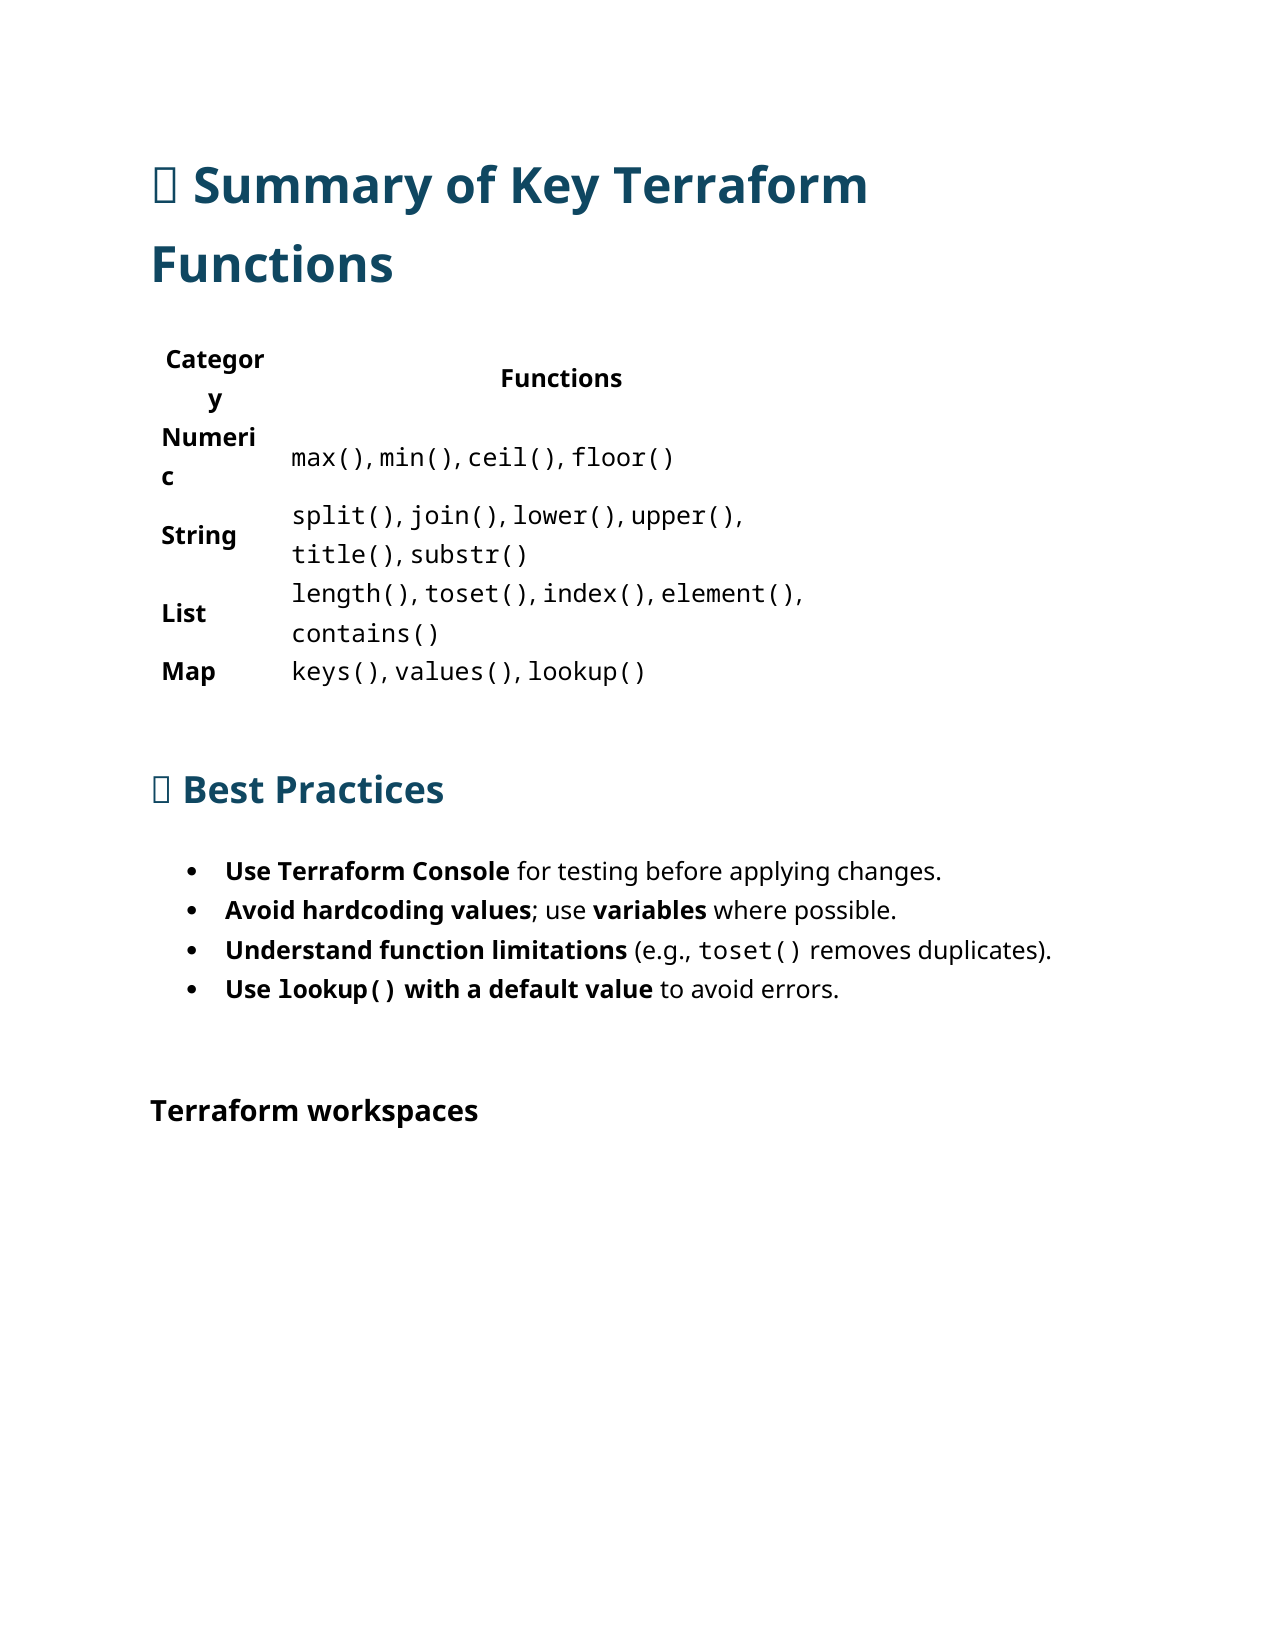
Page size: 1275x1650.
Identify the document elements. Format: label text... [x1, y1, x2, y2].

table_cell keys(), values(), lookup() [280, 654, 843, 693]
list Use Terraform Console for testing before applying changes. [187, 853, 1125, 888]
subtitle ✅ Best Practices [150, 763, 1125, 814]
subtitle 🔟 Summary of Key Terraform Functions [150, 150, 1125, 297]
text Terraform workspaces [150, 1090, 1125, 1130]
table_cell List [150, 576, 280, 654]
list Avoid hardcoding values; use variables where possible. [187, 893, 1125, 927]
table_cell max(), min(), ceil(), floor() [280, 420, 843, 498]
list Understand function limitations (e.g., toset() removes duplicates). [187, 932, 1125, 967]
table_cell Map [150, 654, 280, 693]
list Use lookup() with a default value to avoid errors. [187, 972, 1125, 1006]
table_cell Numeric [150, 420, 280, 498]
table_cell split(), join(), lower(), upper(), title(), substr() [280, 498, 843, 576]
table_cell length(), toset(), index(), element(), contains() [280, 576, 843, 654]
table_header Functions [280, 341, 843, 419]
table_cell String [150, 498, 280, 576]
table_header Category [150, 341, 280, 419]
